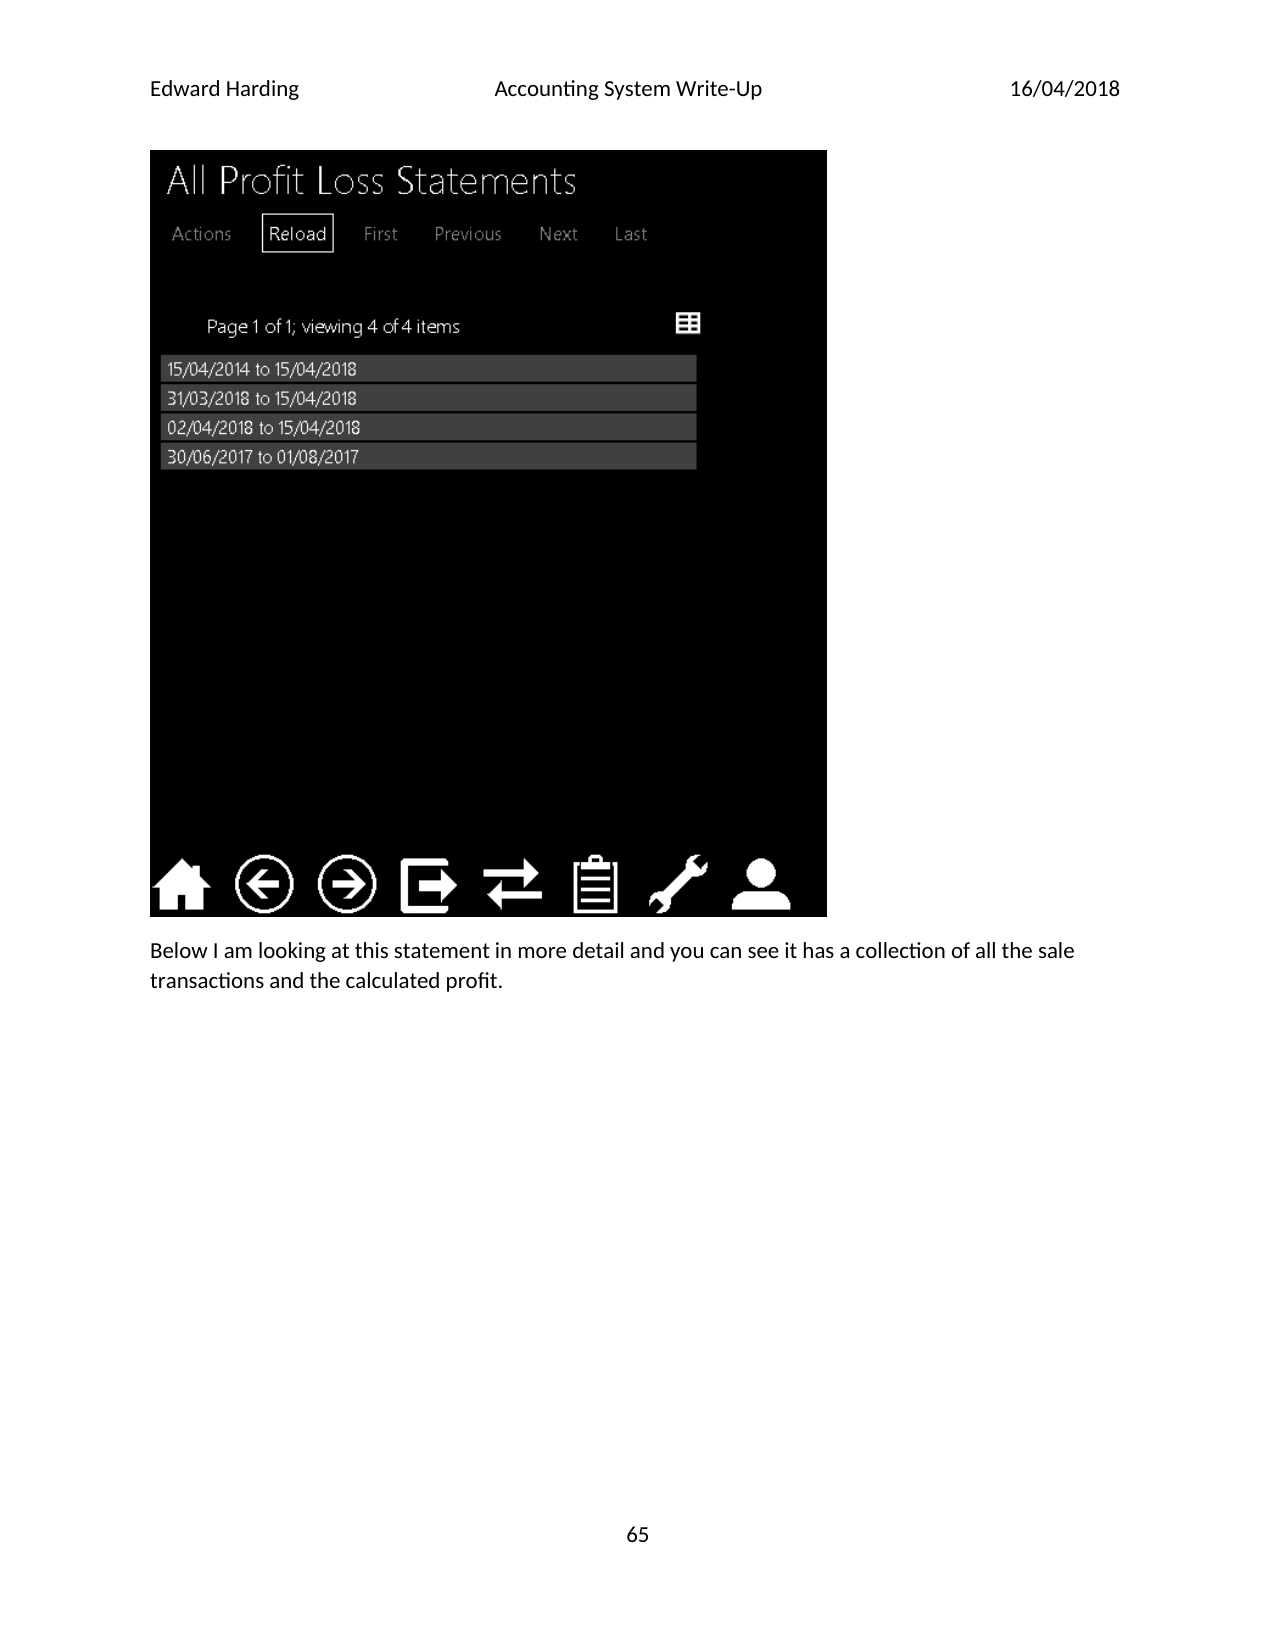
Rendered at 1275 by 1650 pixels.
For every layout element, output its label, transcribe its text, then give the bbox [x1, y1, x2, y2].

picture [150, 150, 827, 917]
text Below I am looking at this statement in more detail and you can see it has a collection of all the sale transactions and the calculated profit. [150, 936, 1125, 994]
